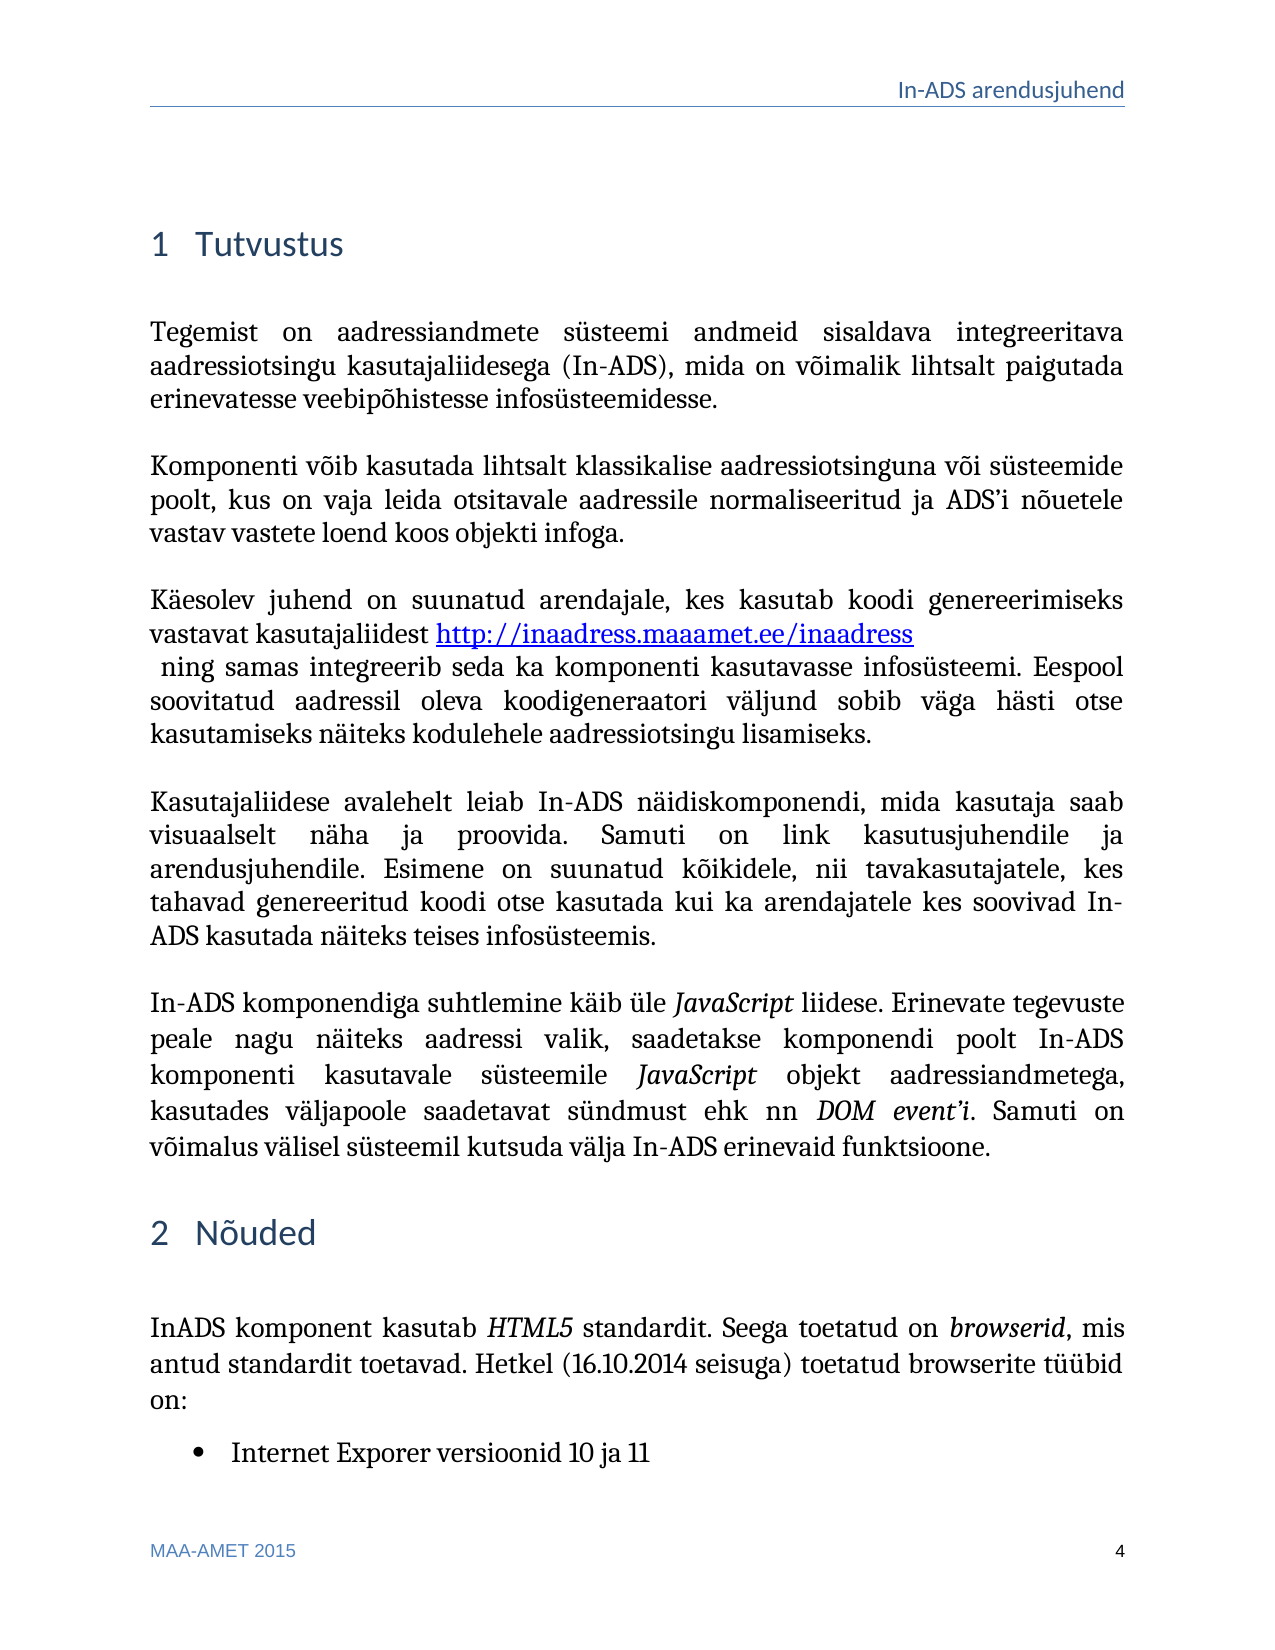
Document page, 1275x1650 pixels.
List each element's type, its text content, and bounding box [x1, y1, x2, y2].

text ning samas integreerib seda ka komponenti kasutavasse infosüsteemi. Eespool soovitatud aadressil oleva koodigeneraatori väljund sobib väga hästi otse kasutamiseks näiteks kodulehele aadressiotsingu lisamiseks. [150, 651, 1125, 751]
list Internet Exporer versioonid 10 ja 11 [193, 1436, 1125, 1470]
subtitle Tutvustus [150, 220, 1125, 266]
text In-ADS komponendiga suhtlemine käib üle JavaScript liidese. Erinevate tegevuste peale nagu näiteks aadressi valik, saadetakse komponendi poolt In-ADS komponenti kasutavale süsteemile JavaScript objekt aadressiandmetega, kasutades väljapoole saadetavat sündmust ehk nn DOM event’i. Samuti on võimalus välisel süsteemil kutsuda välja In-ADS erinevaid funktsioone. [150, 986, 1125, 1164]
text InADS komponent kasutab HTML5 standardit. Seega toetatud on browserid, mis antud standardit toetavad. Hetkel (16.10.2014 seisuga) toetatud browserite tüübid on: [150, 1311, 1125, 1417]
text Kasutajaliidese avalehelt leiab In-ADS näidiskomponendi, mida kasutaja saab visuaalselt näha ja proovida. Samuti on link kasutusjuhendile ja arendusjuhendile. Esimene on suunatud kõikidele, nii tavakasutajatele, kes tahavad genereeritud koodi otse kasutada kui ka arendajatele kes soovivad In-ADS kasutada näiteks teises infosüsteemis. [150, 785, 1125, 952]
subtitle Nõuded [150, 1208, 1125, 1254]
text Komponenti võib kasutada lihtsalt klassikalise aadressiotsinguna või süsteemide poolt, kus on vaja leida otsitavale aadressile normaliseeritud ja ADS’i nõuetele vastav vastete loend koos objekti infoga. [150, 449, 1125, 550]
text Käesolev juhend on suunatud arendajale, kes kasutab koodi genereerimiseks vastavat kasutajaliidest http://inaadress.maaamet.ee/inaadress [150, 583, 1125, 651]
text Tegemist on aadressiandmete süsteemi andmeid sisaldava integreeritava aadressiotsingu kasutajaliidesega (In-ADS), mida on võimalik lihtsalt paigutada erinevatesse veebipõhistesse infosüsteemidesse. [150, 315, 1125, 416]
